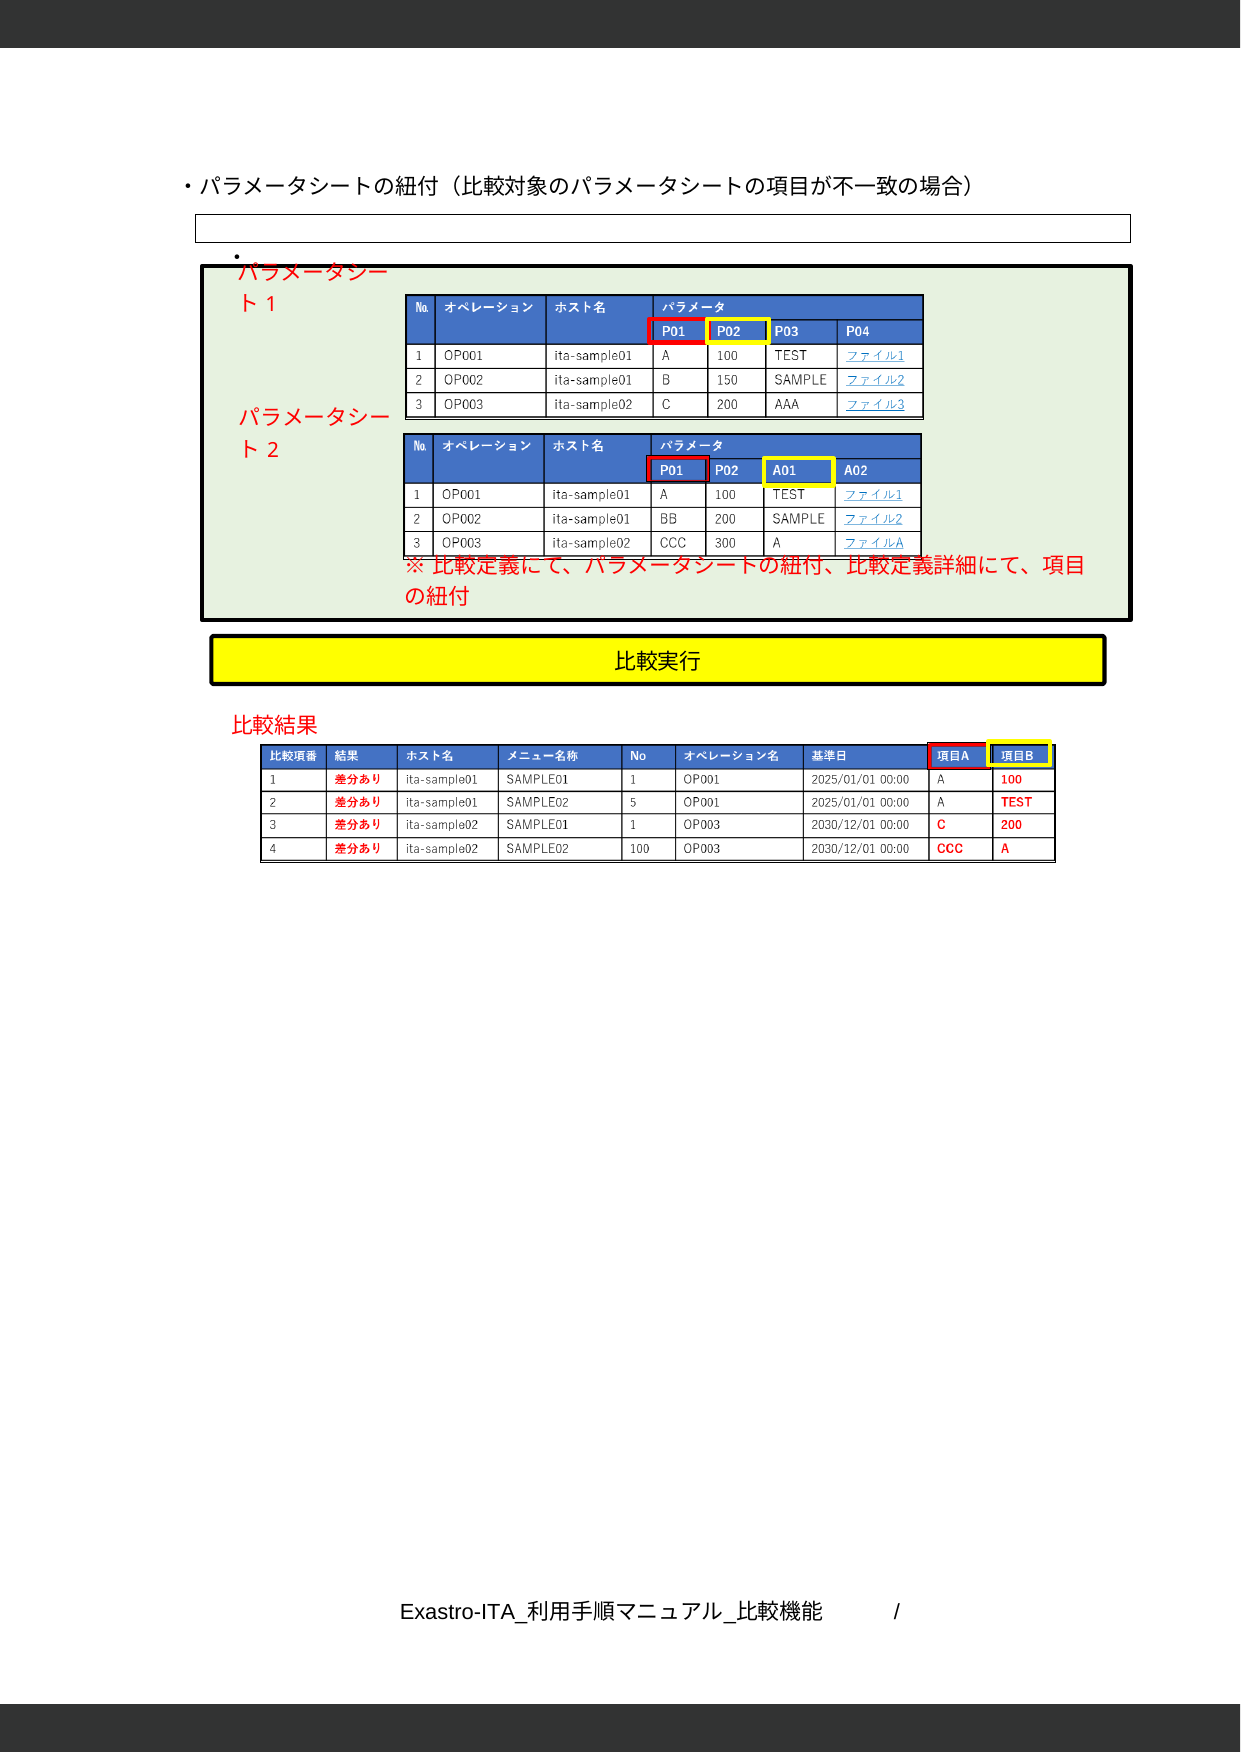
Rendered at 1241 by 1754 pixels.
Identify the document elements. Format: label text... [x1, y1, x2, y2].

picture [404, 434, 921, 559]
picture [0, 0, 1241, 48]
picture [406, 295, 923, 419]
text ・パラメータシートの紐付（比較対象のパラメータシートの項目が不一致の場合） [177, 155, 1152, 214]
picture [991, 745, 1048, 763]
picture [932, 747, 986, 767]
picture [261, 745, 1055, 862]
picture [0, 1704, 1241, 1752]
